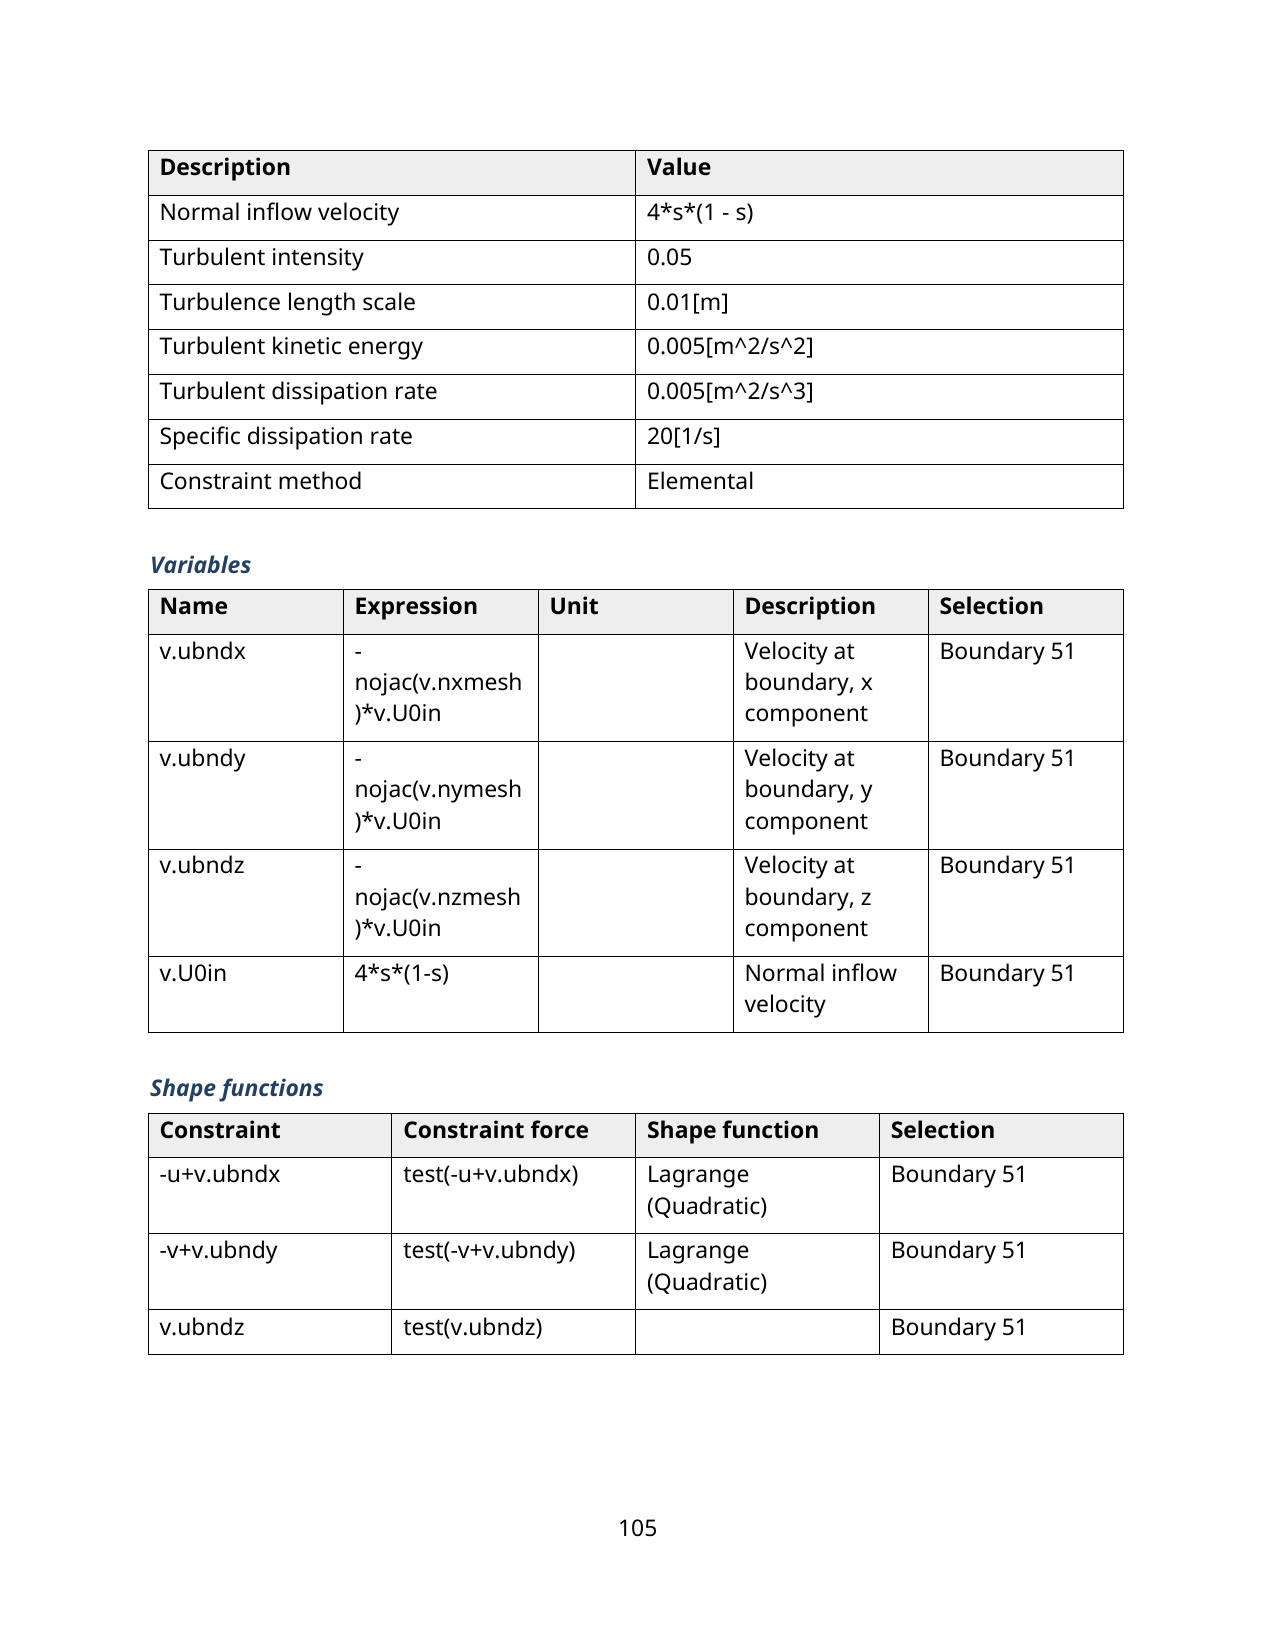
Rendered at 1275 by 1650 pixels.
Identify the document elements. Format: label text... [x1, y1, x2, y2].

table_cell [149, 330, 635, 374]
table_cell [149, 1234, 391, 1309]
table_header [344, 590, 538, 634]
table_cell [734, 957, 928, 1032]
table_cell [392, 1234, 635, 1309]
subtitle Variables [150, 549, 1125, 580]
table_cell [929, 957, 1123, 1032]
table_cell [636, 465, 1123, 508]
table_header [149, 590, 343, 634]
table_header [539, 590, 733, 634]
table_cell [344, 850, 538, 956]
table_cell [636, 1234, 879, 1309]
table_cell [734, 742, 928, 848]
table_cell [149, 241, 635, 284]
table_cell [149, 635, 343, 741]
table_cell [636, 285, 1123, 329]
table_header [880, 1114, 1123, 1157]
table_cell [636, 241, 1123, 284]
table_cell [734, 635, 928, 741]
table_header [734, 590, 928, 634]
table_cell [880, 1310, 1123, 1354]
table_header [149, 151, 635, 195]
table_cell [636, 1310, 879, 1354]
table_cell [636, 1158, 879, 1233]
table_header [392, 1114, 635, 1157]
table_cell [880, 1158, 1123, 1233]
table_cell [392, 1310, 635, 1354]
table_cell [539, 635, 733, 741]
subtitle Shape functions [150, 1072, 1125, 1104]
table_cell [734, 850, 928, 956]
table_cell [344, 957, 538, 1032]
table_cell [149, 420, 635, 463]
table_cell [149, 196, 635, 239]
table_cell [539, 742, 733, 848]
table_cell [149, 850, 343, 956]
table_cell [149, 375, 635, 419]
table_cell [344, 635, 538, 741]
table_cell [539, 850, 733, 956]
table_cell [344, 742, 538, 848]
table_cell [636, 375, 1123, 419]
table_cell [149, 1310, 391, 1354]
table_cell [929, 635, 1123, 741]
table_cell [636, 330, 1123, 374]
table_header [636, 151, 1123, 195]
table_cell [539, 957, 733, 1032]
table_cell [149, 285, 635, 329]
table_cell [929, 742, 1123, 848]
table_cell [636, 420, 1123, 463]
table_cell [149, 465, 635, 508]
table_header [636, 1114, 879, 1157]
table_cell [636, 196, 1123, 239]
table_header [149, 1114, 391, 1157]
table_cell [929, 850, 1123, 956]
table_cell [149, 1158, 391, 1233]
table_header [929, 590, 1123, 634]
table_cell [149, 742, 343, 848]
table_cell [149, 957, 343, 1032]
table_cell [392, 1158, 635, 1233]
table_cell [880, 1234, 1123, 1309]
